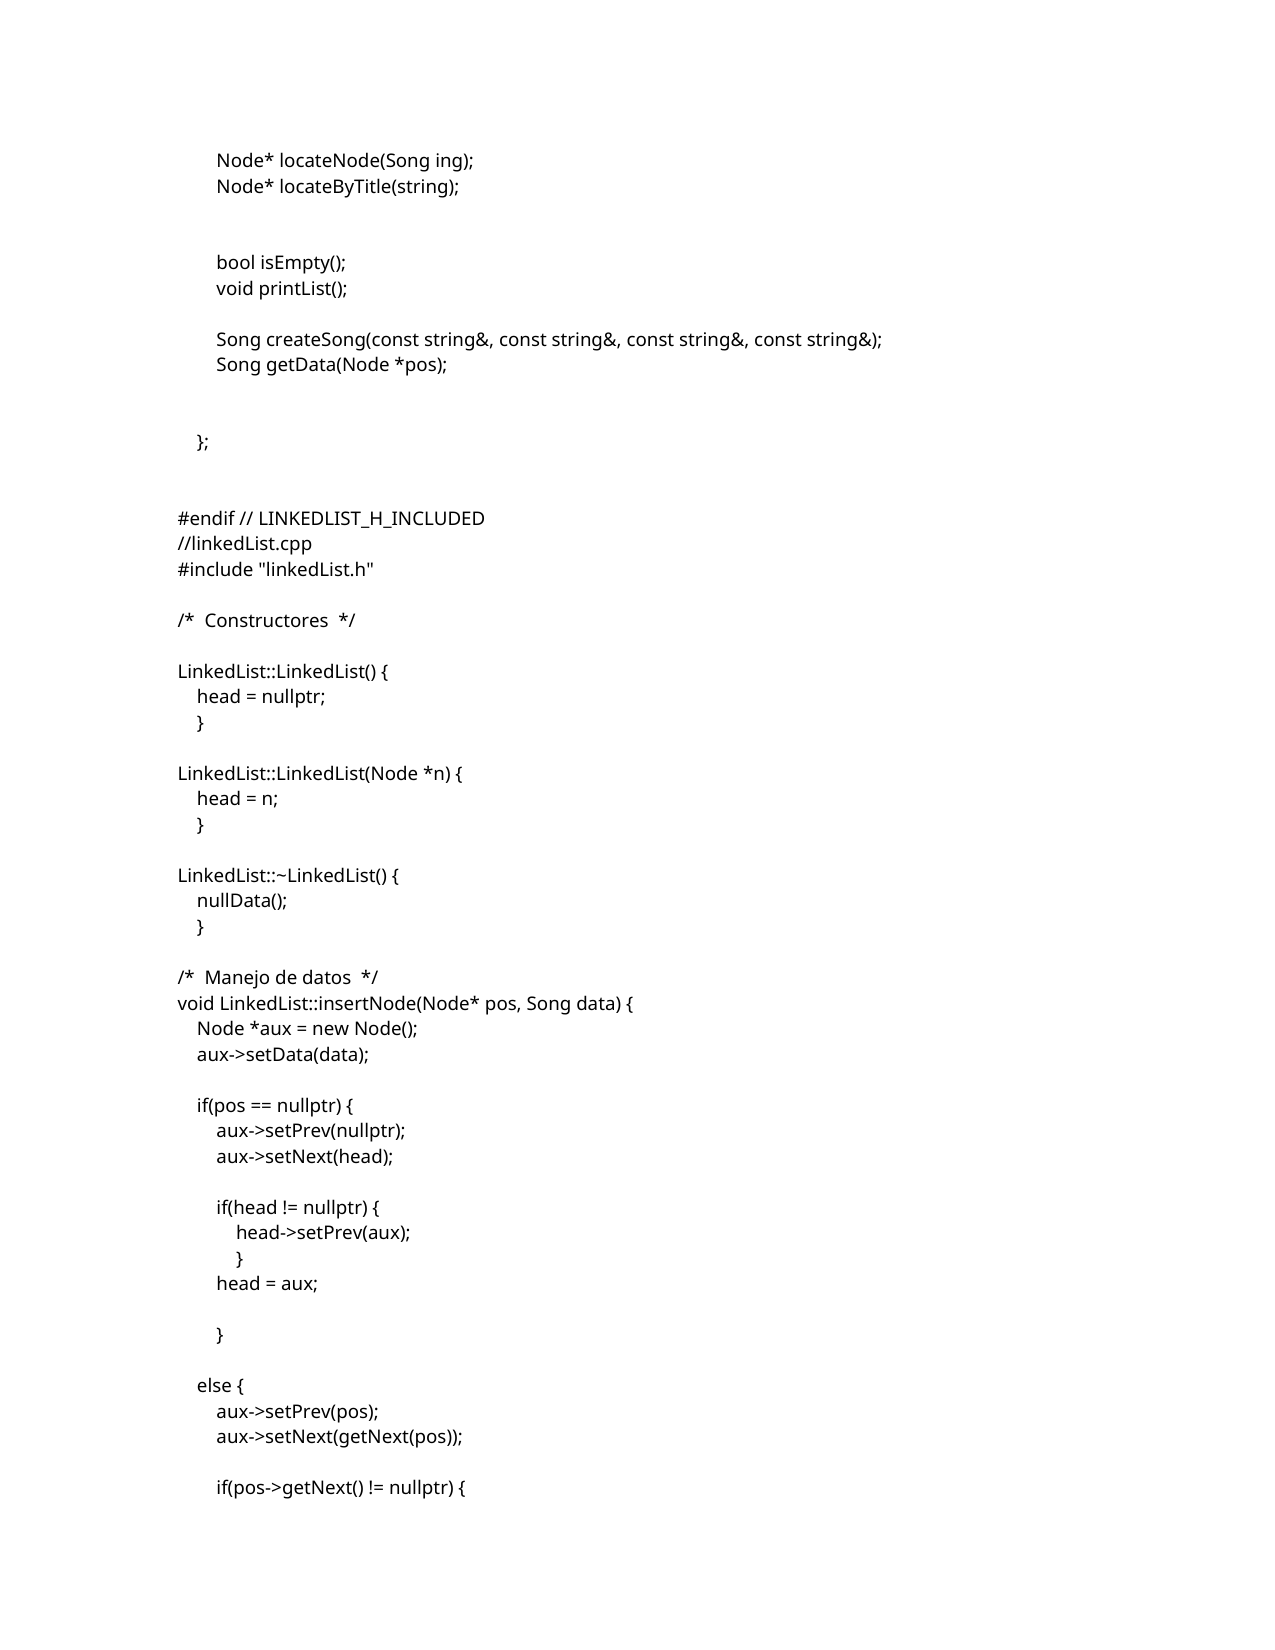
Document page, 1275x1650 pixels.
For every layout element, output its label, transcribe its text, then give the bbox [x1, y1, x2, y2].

text #include "linkedList.h" [177, 556, 1098, 581]
text } [177, 709, 1098, 734]
text aux->setData(data); [177, 1041, 1098, 1066]
text Node* locateNode(Song ing); [177, 148, 1098, 173]
text //linkedList.cpp [177, 530, 1098, 556]
text void printList(); [177, 275, 1098, 301]
text LinkedList::~LinkedList() { [177, 862, 1098, 888]
text void LinkedList::insertNode(Node* pos, Song data) { [177, 990, 1098, 1015]
text } [177, 1322, 1098, 1347]
text } [177, 1245, 1098, 1271]
text Song getData(Node *pos); [177, 352, 1098, 377]
text #endif // LINKEDLIST_H_INCLUDED [177, 505, 1098, 530]
text if(head != nullptr) { [177, 1194, 1098, 1219]
text aux->setNext(head); [177, 1143, 1098, 1168]
text head = nullptr; [177, 683, 1098, 709]
text aux->setPrev(pos); [177, 1398, 1098, 1424]
text Node* locateByTitle(string); [177, 173, 1098, 199]
text Node *aux = new Node(); [177, 1015, 1098, 1041]
text if(pos->getNext() != nullptr) { [177, 1475, 1098, 1500]
text /* Constructores */ [177, 607, 1098, 632]
text nullData(); [177, 888, 1098, 913]
text LinkedList::LinkedList(Node *n) { [177, 760, 1098, 786]
text aux->setNext(getNext(pos)); [177, 1424, 1098, 1449]
text else { [177, 1373, 1098, 1398]
text aux->setPrev(nullptr); [177, 1117, 1098, 1143]
text Song createSong(const string&, const string&, const string&, const string&); [177, 326, 1098, 352]
text }; [177, 428, 1098, 454]
text } [177, 811, 1098, 837]
text LinkedList::LinkedList() { [177, 658, 1098, 683]
text head = n; [177, 786, 1098, 811]
text } [177, 913, 1098, 939]
text head = aux; [177, 1271, 1098, 1296]
text bool isEmpty(); [177, 250, 1098, 275]
text if(pos == nullptr) { [177, 1092, 1098, 1117]
text /* Manejo de datos */ [177, 964, 1098, 990]
text head->setPrev(aux); [177, 1219, 1098, 1245]
